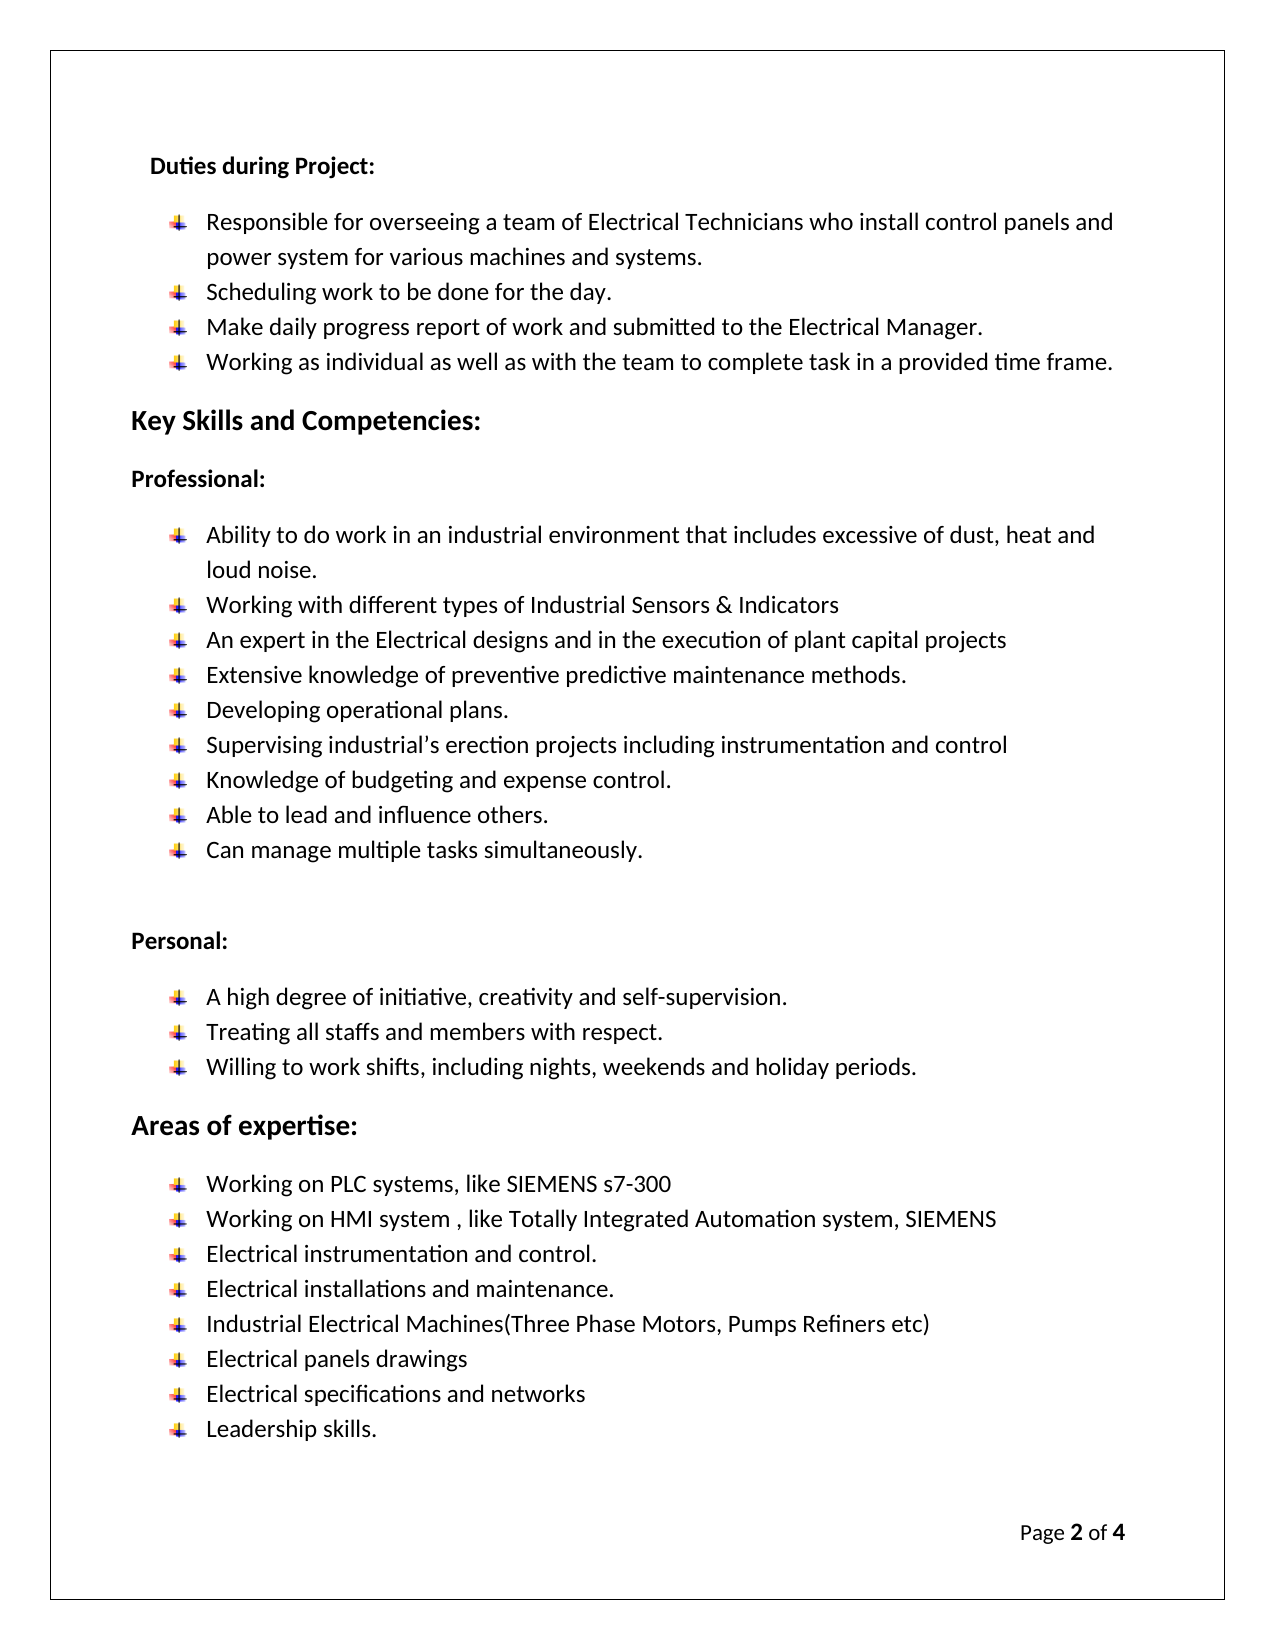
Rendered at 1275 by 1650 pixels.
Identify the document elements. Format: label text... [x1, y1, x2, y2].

picture [169, 596, 187, 614]
picture [169, 1023, 187, 1041]
text Professional: [131, 463, 1125, 494]
picture [169, 988, 187, 1006]
list Can manage multiple tasks simultaneously. [169, 834, 1125, 865]
list Knowledge of budgeting and expense control. [169, 764, 1125, 795]
list A high degree of initiative, creativity and self-supervision. [169, 981, 1125, 1011]
text Duties during Project: [150, 150, 1125, 181]
text Key Skills and Competencies: [131, 402, 1125, 437]
list Responsible for overseeing a team of Electrical Technicians who install control panels and power system for various machines and systems. [169, 206, 1125, 271]
text Areas of expertise: [131, 1107, 1125, 1142]
list Ability to do work in an industrial environment that includes excessive of dust, heat and loud noise. [169, 519, 1125, 585]
picture [169, 701, 187, 719]
list Working with different types of Industrial Sensors & Indicators [169, 589, 1125, 620]
list Electrical specifications and networks [169, 1378, 1125, 1409]
list Working on PLC systems, like SIEMENS s7-300 [169, 1168, 1125, 1199]
list Leadership skills. [169, 1413, 1125, 1444]
picture [169, 631, 187, 649]
picture [169, 1211, 187, 1228]
picture [169, 806, 187, 824]
picture [169, 1281, 187, 1298]
list Industrial Electrical Machines(Three Phase Motors, Pumps Refiners etc) [169, 1308, 1125, 1339]
picture [169, 318, 187, 336]
list An expert in the Electrical designs and in the execution of plant capital projects [169, 624, 1125, 655]
picture [169, 1058, 187, 1076]
list Developing operational plans. [169, 694, 1125, 725]
list Electrical panels drawings [169, 1343, 1125, 1374]
picture [169, 736, 187, 754]
picture [169, 666, 187, 684]
picture [169, 1421, 187, 1438]
picture [169, 1246, 187, 1263]
picture [169, 1316, 187, 1333]
text Personal: [131, 925, 1125, 956]
list Able to lead and influence others. [169, 799, 1125, 830]
picture [169, 841, 187, 859]
picture [169, 1176, 187, 1193]
picture [169, 1351, 187, 1368]
list Extensive knowledge of preventive predictive maintenance methods. [169, 659, 1125, 690]
picture [169, 213, 187, 231]
list Working as individual as well as with the team to complete task in a provided time frame. [169, 346, 1125, 376]
list Electrical installations and maintenance. [169, 1273, 1125, 1304]
picture [169, 526, 187, 544]
picture [169, 283, 187, 301]
list Make daily progress report of work and submitted to the Electrical Manager. [169, 311, 1125, 341]
picture [169, 1386, 187, 1403]
list Supervising industrial’s erection projects including instrumentation and control [169, 729, 1125, 760]
list Willing to work shifts, including nights, weekends and holiday periods. [169, 1051, 1125, 1081]
list Electrical instrumentation and control. [169, 1238, 1125, 1269]
list Working on HMI system , like Totally Integrated Automation system, SIEMENS [169, 1203, 1125, 1234]
picture [169, 771, 187, 789]
picture [169, 353, 187, 371]
list Scheduling work to be done for the day. [169, 276, 1125, 306]
list Treating all staffs and members with respect. [169, 1016, 1125, 1046]
